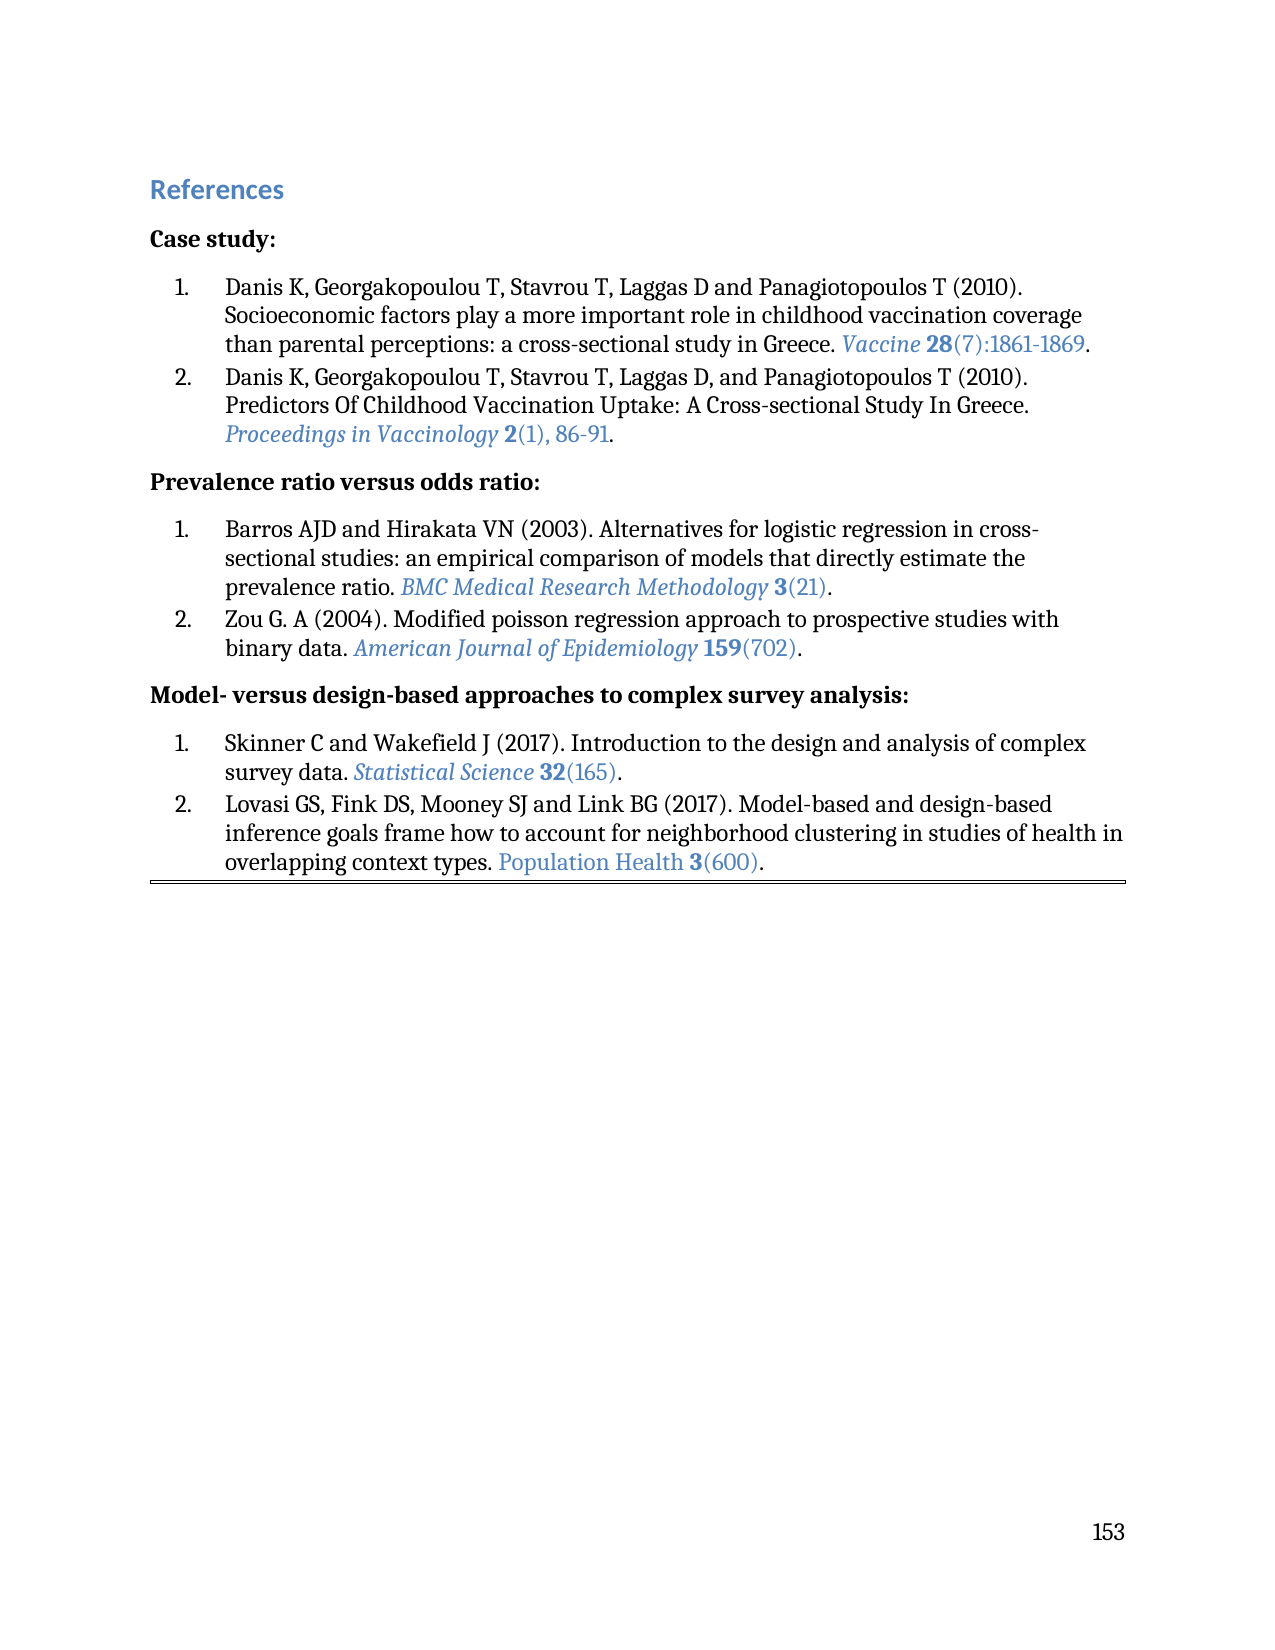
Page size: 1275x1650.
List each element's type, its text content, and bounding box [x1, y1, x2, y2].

list Zou G. A (2004). Modified poisson regression approach to prospective studies with binary data. American Journal of Epidemiology 159(702). [175, 605, 1125, 663]
list Lovasi GS, Fink DS, Mooney SJ and Link BG (2017). Model-based and design-based inference goals frame how to account for neighborhood clustering in studies of health in overlapping context types. Population Health 3(600). [175, 790, 1125, 876]
list Danis K, Georgakopoulou T, Stavrou T, Laggas D and Panagiotopoulos T (2010). Socioeconomic factors play a more important role in childhood vaccination coverage than parental perceptions: a cross-sectional study in Greece. Vaccine 28(7):1861-1869. [175, 273, 1125, 359]
text Model- versus design-based approaches to complex survey analysis: [150, 681, 1125, 710]
text Prevalence ratio versus odds ratio: [150, 468, 1125, 496]
list Danis K, Georgakopoulou T, Stavrou T, Laggas D, and Panagiotopoulos T (2010). Predictors Of Childhood Vaccination Uptake: A Cross-sectional Study In Greece. Proceedings in Vaccinology 2(1), 86-91. [175, 363, 1125, 449]
text Case study: [150, 225, 1125, 254]
list Barros AJD and Hirakata VN (2003). Alternatives for logistic regression in cross-sectional studies: an empirical comparison of models that directly estimate the prevalence ratio. BMC Medical Research Methodology 3(21). [175, 515, 1125, 601]
list Skinner C and Wakefield J (2017). Introduction to the design and analysis of complex survey data. Statistical Science 32(165). [175, 729, 1125, 786]
subtitle References [150, 171, 1125, 206]
